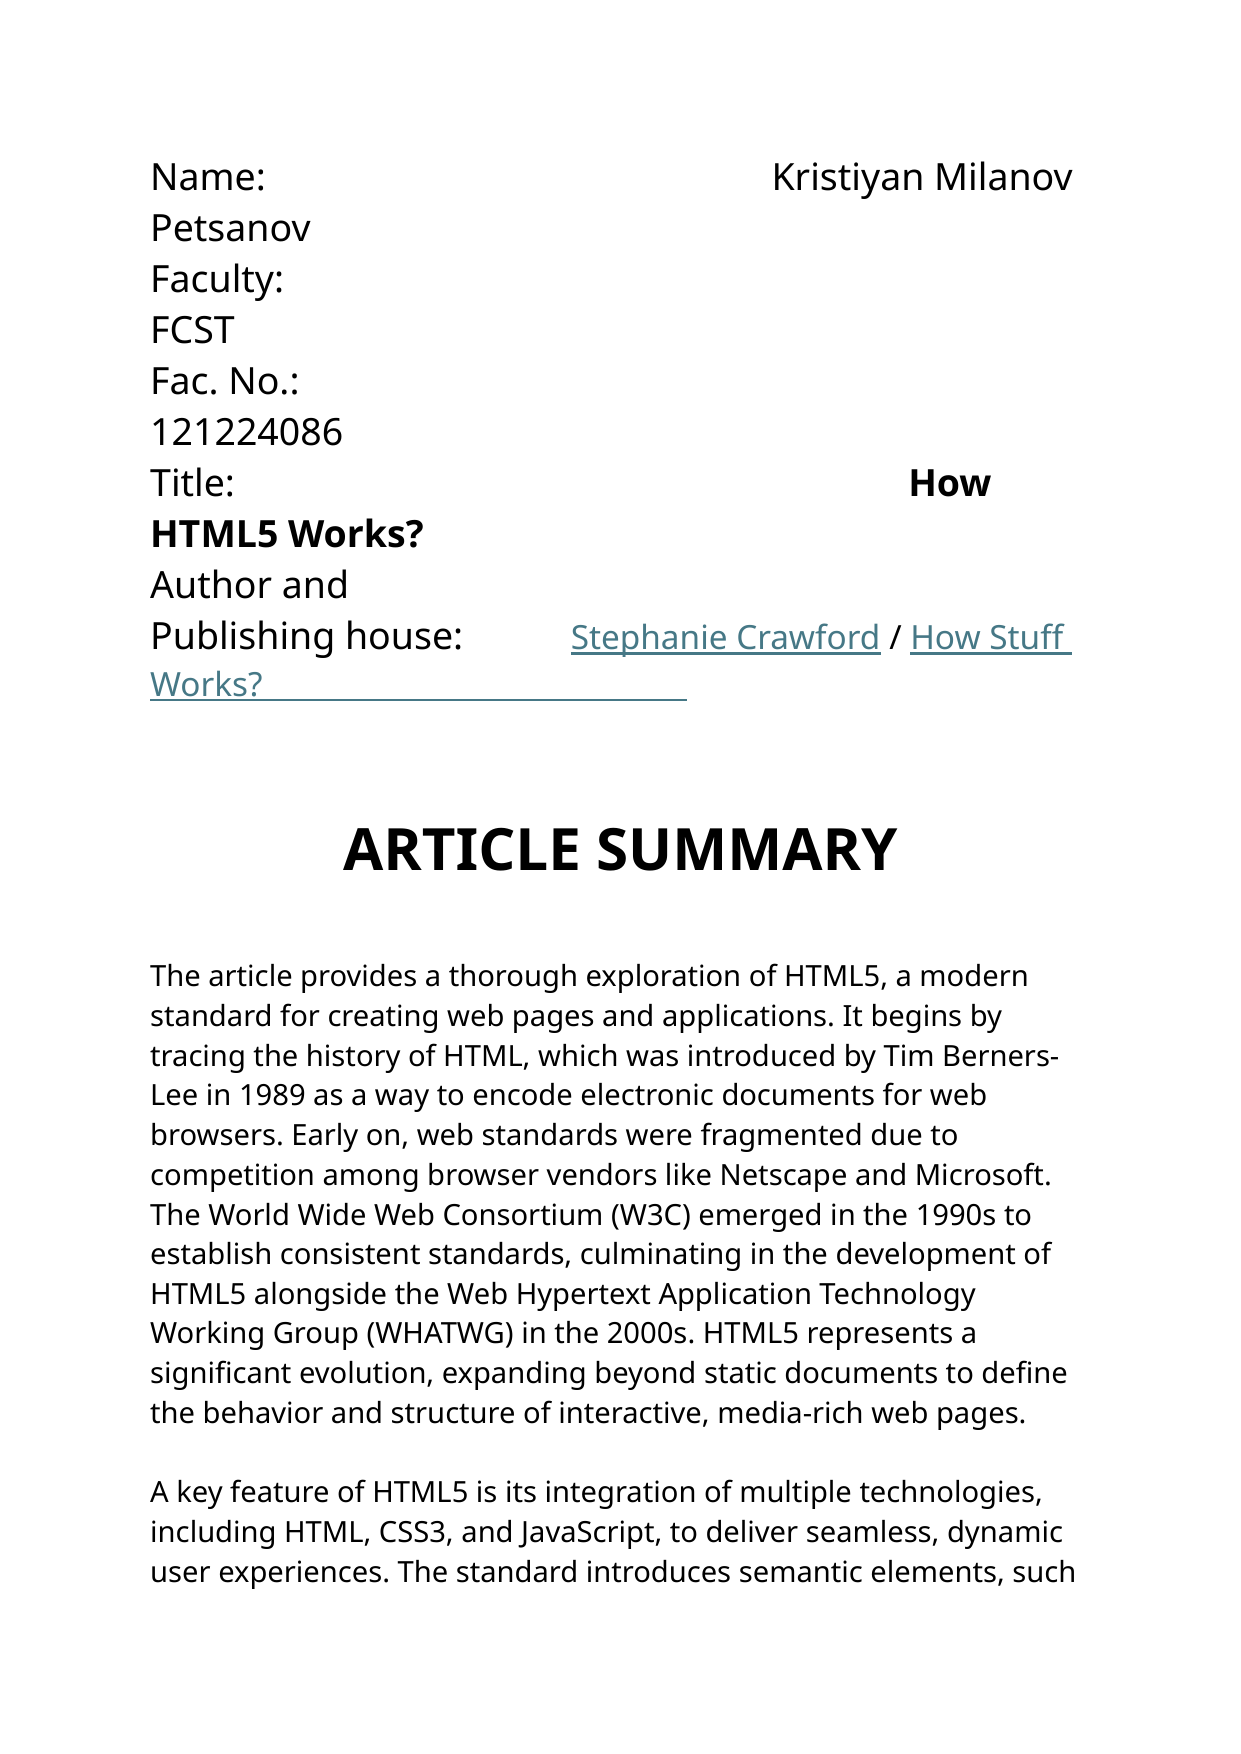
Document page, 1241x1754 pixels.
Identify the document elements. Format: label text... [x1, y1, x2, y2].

text Publishing house: Stephanie Crawford / How Stuff Works? [150, 609, 1090, 706]
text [150, 1472, 1090, 1591]
text Faculty: FCST [150, 252, 1090, 354]
text The article provides a thorough exploration of HTML5, a modern standard for creating web pages and applications. It begins by tracing the history of HTML, which was introduced by Tim Berners-Lee in 1989 as a way to encode electronic documents for web browsers. Early on, web standards were fragmented due to competition among browser vendors like Netscape and Microsoft. The World Wide Web Consortium (W3C) emerged in the 1990s to establish consistent standards, culminating in the development of HTML5 alongside the Web Hypertext Application Technology Working Group (WHATWG) in the 2000s. HTML5 represents a significant evolution, expanding beyond static documents to define the behavior and structure of interactive, media-rich web pages. [150, 956, 1090, 1432]
text Name: Kristiyan Milanov Petsanov [150, 150, 1090, 252]
text Fac. No.: 121224086 [150, 354, 1090, 456]
text Title: How HTML5 Works? [150, 456, 1090, 558]
text Author and [150, 558, 1090, 609]
text ARTICLE SUMMARY [150, 808, 1090, 887]
